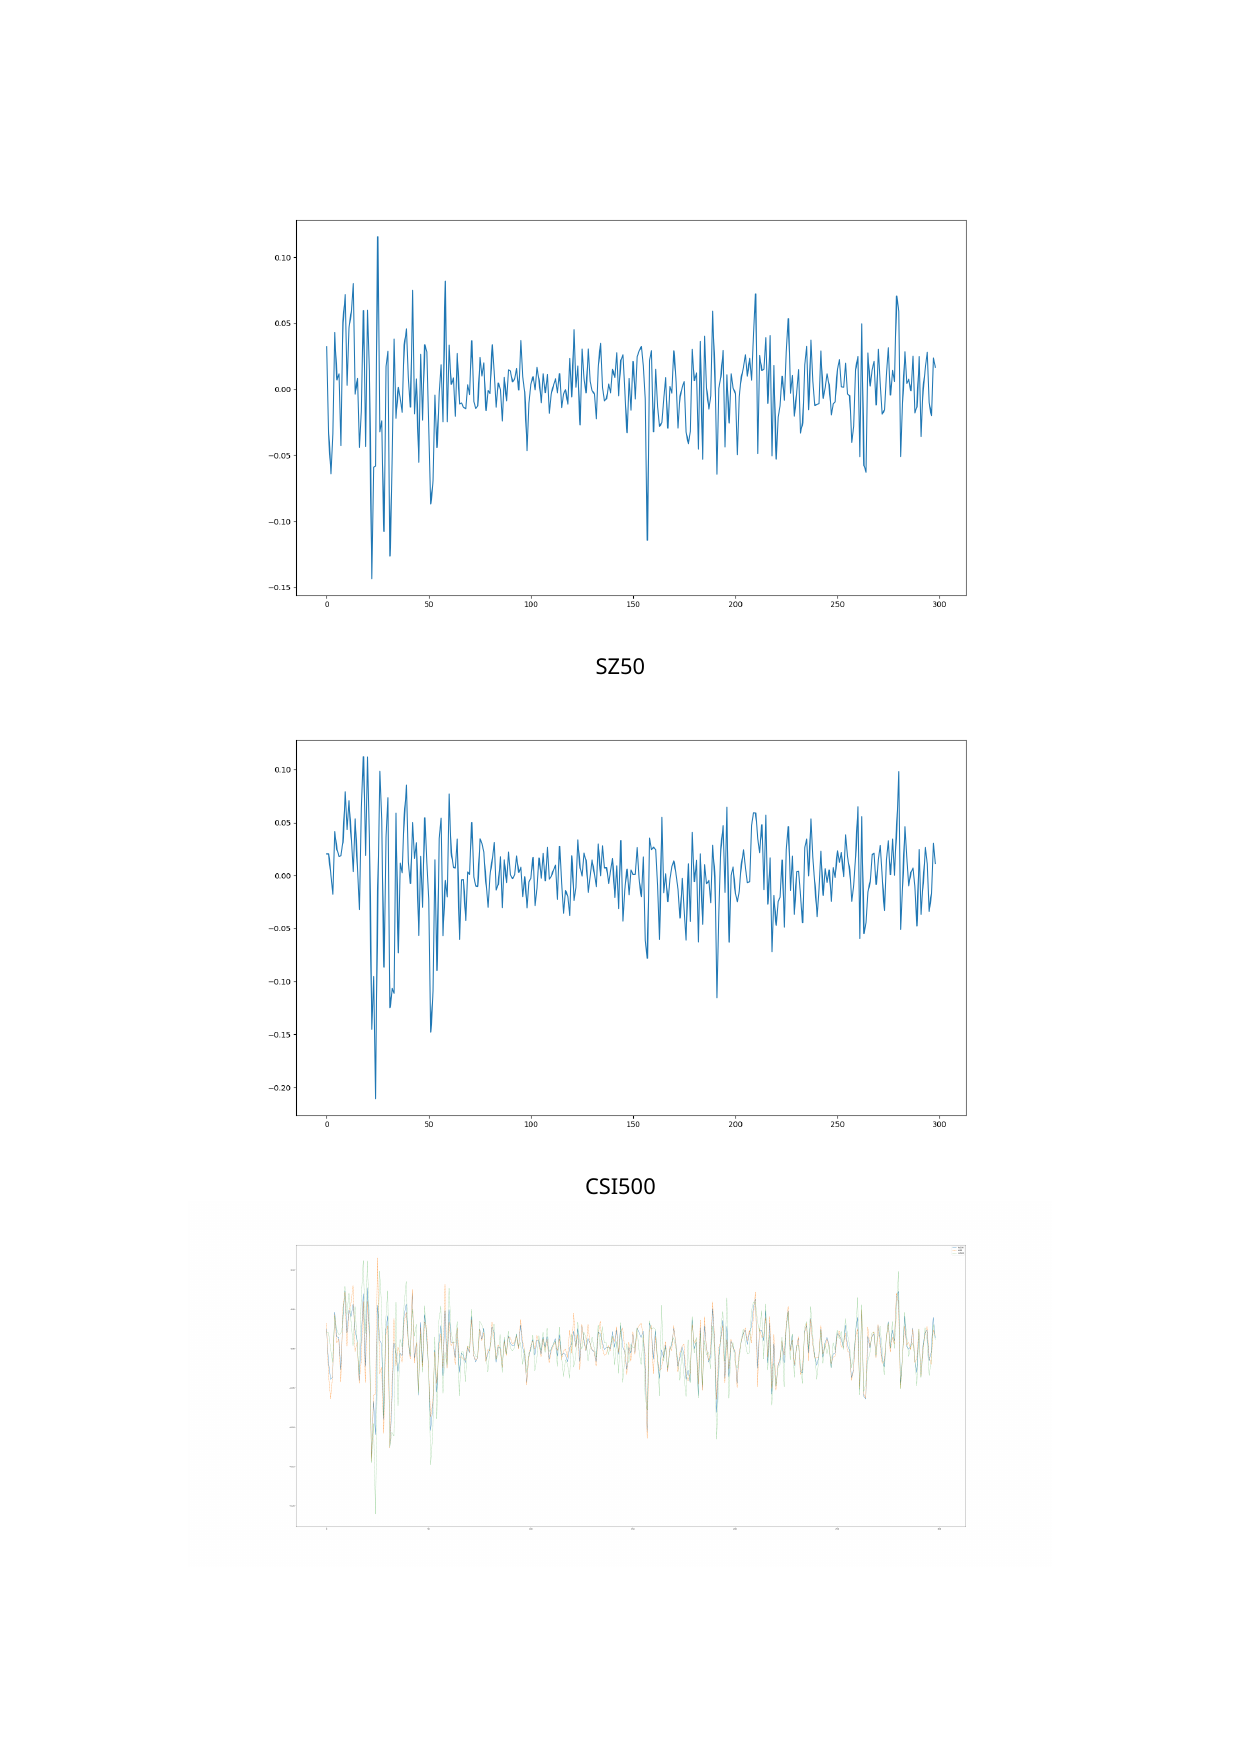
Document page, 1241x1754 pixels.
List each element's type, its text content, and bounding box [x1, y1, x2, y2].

text SZ50 [187, 649, 1053, 682]
picture [188, 1201, 1052, 1567]
picture [188, 161, 1052, 649]
picture [188, 681, 1052, 1169]
text CSI500 [187, 1169, 1053, 1202]
